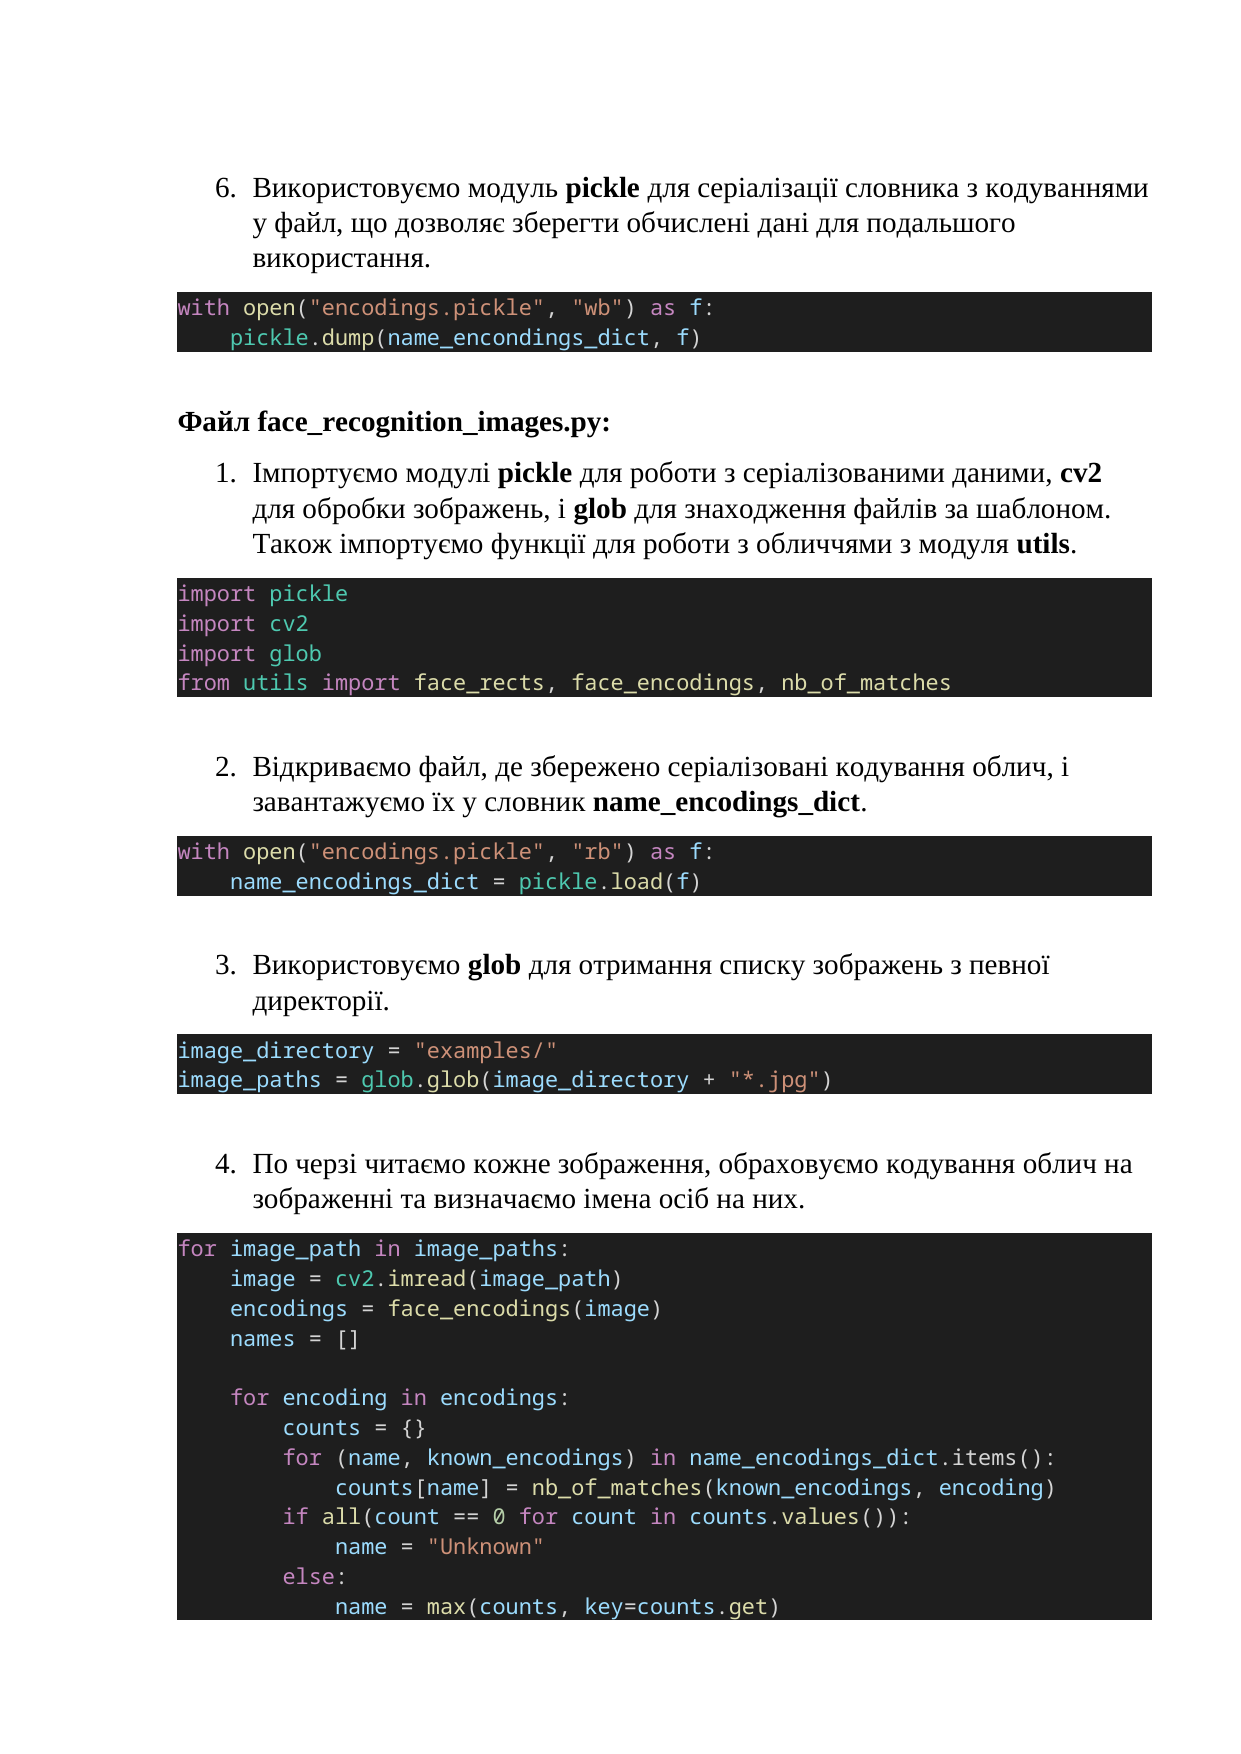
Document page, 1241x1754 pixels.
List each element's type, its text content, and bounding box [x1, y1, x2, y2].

list Використовуємо glob для отримання списку зображень з певної директорії. [215, 947, 1152, 1016]
text for encoding in encodings: [177, 1382, 1152, 1412]
text for (name, known_encodings) in name_encodings_dict.items(): [177, 1442, 1152, 1471]
list Використовуємо модуль pickle для серіалізації словника з кодуваннями у файл, що дозволяє зберегти обчислені дані для подальшого використання. [215, 170, 1152, 274]
text import cv2 [177, 608, 1152, 637]
text counts = {} [177, 1412, 1152, 1442]
text else: [177, 1561, 1152, 1591]
text if all(count == 0 for count in counts.values()): [177, 1501, 1152, 1531]
list По черзі читаємо кожне зображення, обраховуємо кодування облич на зображенні та визначаємо імена осіб на них. [215, 1146, 1152, 1215]
text image_paths = glob.glob(image_directory + "*.jpg") [177, 1064, 1152, 1094]
text name = "Unknown" [177, 1531, 1152, 1561]
text Файл face_recognition_images.py: [177, 404, 1152, 437]
text with open("encodings.pickle", "rb") as f: [177, 836, 1152, 866]
text name_encodings_dict = pickle.load(f) [177, 866, 1152, 896]
text from utils import face_rects, face_encodings, nb_of_matches [177, 667, 1152, 697]
text encodings = face_encodings(image) [177, 1293, 1152, 1322]
text for image_path in image_paths: [177, 1233, 1152, 1263]
text name = max(counts, key=counts.get) [177, 1591, 1152, 1620]
text import pickle [177, 578, 1152, 608]
text pickle.dump(name_encondings_dict, f) [177, 322, 1152, 352]
list Імпортуємо модулі pickle для роботи з серіалізованими даними, cv2 для обробки зображень, і glob для знаходження файлів за шаблоном. Також імпортуємо функції для роботи з обличчями з модуля utils. [215, 456, 1152, 559]
text names = [] [177, 1322, 1152, 1352]
list Відкриваємо файл, де збережено серіалізовані кодування облич, і завантажуємо їх у словник name_encodings_dict. [215, 749, 1152, 818]
text import glob [177, 637, 1152, 667]
text image = cv2.imread(image_path) [177, 1263, 1152, 1293]
text image_directory = "examples/" [177, 1034, 1152, 1064]
text with open("encodings.pickle", "wb") as f: [177, 292, 1152, 322]
text counts[name] = nb_of_matches(known_encodings, encoding) [177, 1471, 1152, 1501]
